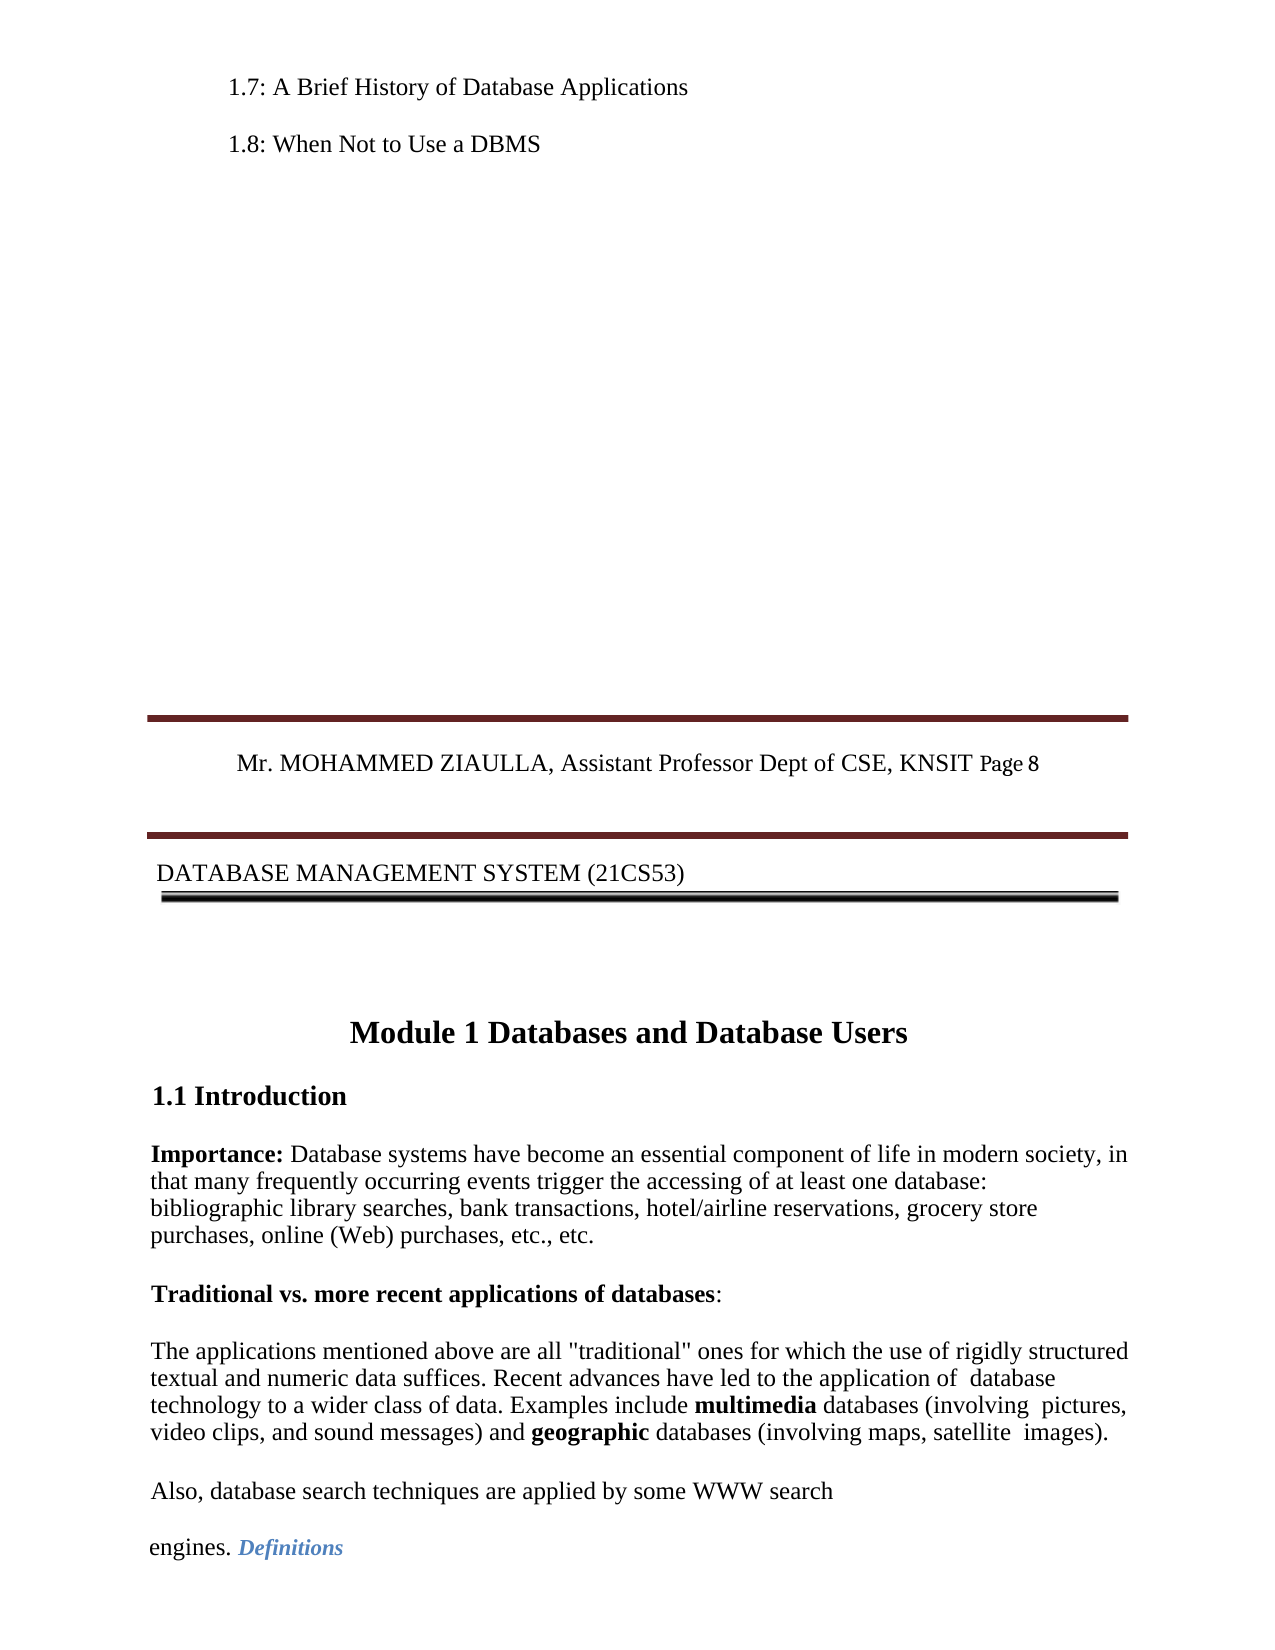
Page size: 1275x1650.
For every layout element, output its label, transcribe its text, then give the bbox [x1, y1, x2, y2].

text The applications mentioned above are all "traditional" ones for which the use of rigidly structured textual and numeric data suffices. Recent advances have led to the application of database technology to a wider class of data. Examples include multimedia databases (involving pictures, video clips, and sound messages) and geographic databases (involving maps, satellite images). [150, 1338, 1131, 1446]
text Also, database search techniques are applied by some WWW search engines. Definitions [149, 1476, 922, 1561]
text 1.1 Introduction [152, 1079, 1158, 1112]
text 1.7: A Brief History of Database Applications [228, 72, 1158, 101]
picture [147, 715, 1129, 722]
text Traditional vs. more recent applications of databases: [151, 1279, 1158, 1308]
picture [160, 891, 1121, 905]
text Mr. MOHAMMED ZIAULLA, Assistant Professor Dept of CSE, KNSIT Page 8 [147, 722, 1128, 778]
picture [147, 832, 1129, 839]
text DATABASE MANAGEMENT SYSTEM (21CS53) [150, 858, 1158, 887]
text 1.8: When Not to Use a DBMS [228, 129, 1158, 158]
text Importance: Database systems have become an essential component of life in modern society, in that many frequently occurring events trigger the accessing of at least one database: bibliographic library searches, bank transactions, hotel/airline reservations, grocery store purchases, online (Web) purchases, etc., etc. [150, 1141, 1131, 1249]
text Module 1 Databases and Database Users [349, 1013, 1158, 1050]
